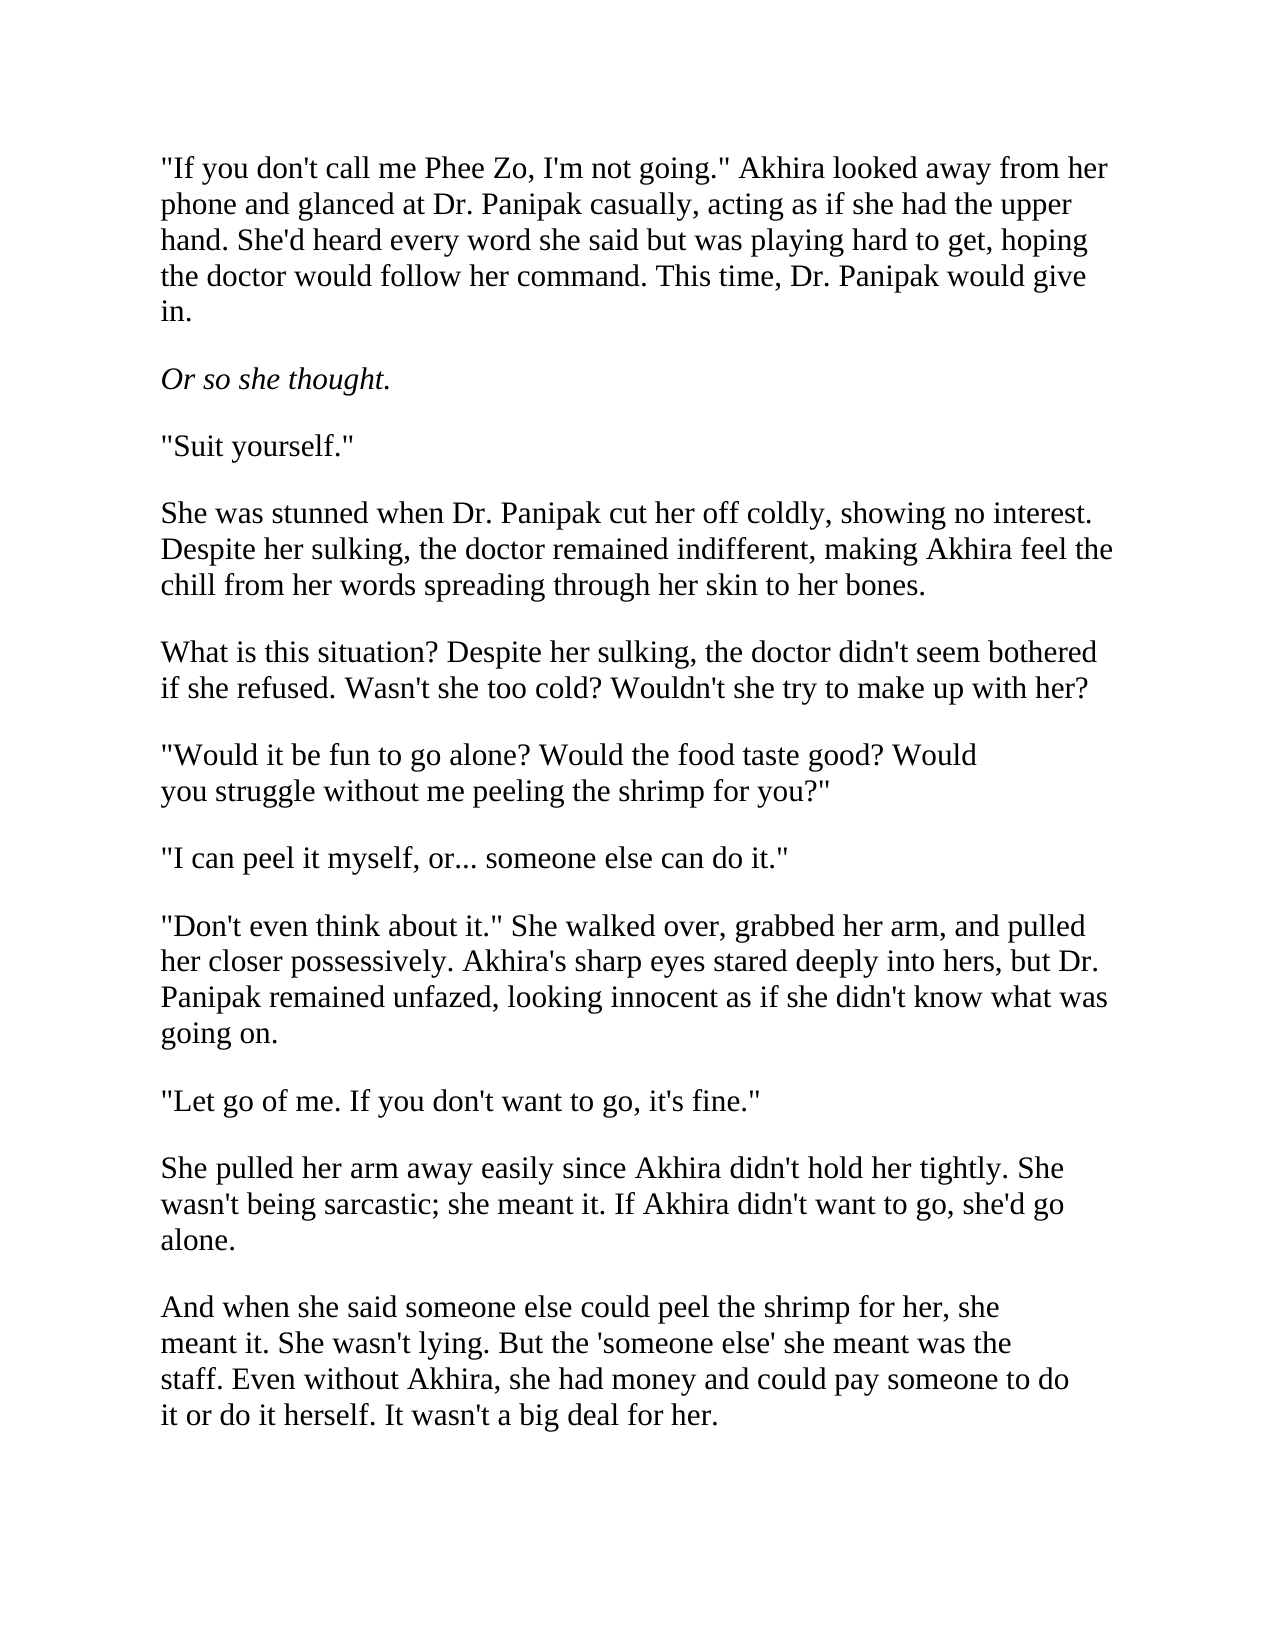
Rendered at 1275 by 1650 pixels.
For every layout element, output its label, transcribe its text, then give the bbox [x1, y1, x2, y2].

text "Would it be fun to go alone? Would the food taste good? Would you struggle without me peeling the shrimp for you?" [160, 736, 1024, 808]
text What is this situation? Despite her sulking, the doctor didn't seem bothered if she refused. Wasn't she too cold? Wouldn't she try to make up with her? [160, 633, 1100, 705]
text "Don't even think about it." She walked over, grabbed her arm, and pulled her closer possessively. Akhira's sharp eyes stared deeply into hers, but Dr. Panipak remained unfazed, looking innocent as if she didn't know what was going on. [160, 907, 1111, 1051]
text She pulled her arm away easily since Akhira didn't hold her tightly. She wasn't being sarcastic; she meant it. If Akhira didn't want to go, she'd go alone. [160, 1149, 1065, 1257]
text "I can peel it myself, or... someone else can do it." [160, 839, 1127, 876]
text She was stunned when Dr. Panipak cut her off coldly, showing no interest. Despite her sulking, the doctor remained indifferent, making Akhira feel the chill from her words spreading through her skin to her bones. [160, 494, 1127, 602]
text "If you don't call me Phee Zo, I'm not going." Akhira looked away from her phone and glanced at Dr. Panipak casually, acting as if she had the upper hand. She'd heard every word she said but was playing hard to get, hoping the doctor would follow her command. This time, Dr. Panipak would give in. [160, 149, 1110, 329]
text And when she said someone else could peel the shrimp for her, she meant it. She wasn't lying. But the 'someone else' she meant was the staff. Even without Akhira, she had money and could pay someone to do it or do it herself. It wasn't a big deal for her. [160, 1288, 1083, 1432]
text "Suit yourself." [160, 427, 1127, 463]
text "Let go of me. If you don't want to go, it's fine." [160, 1082, 1127, 1118]
text Or so she thought. [160, 360, 1127, 396]
